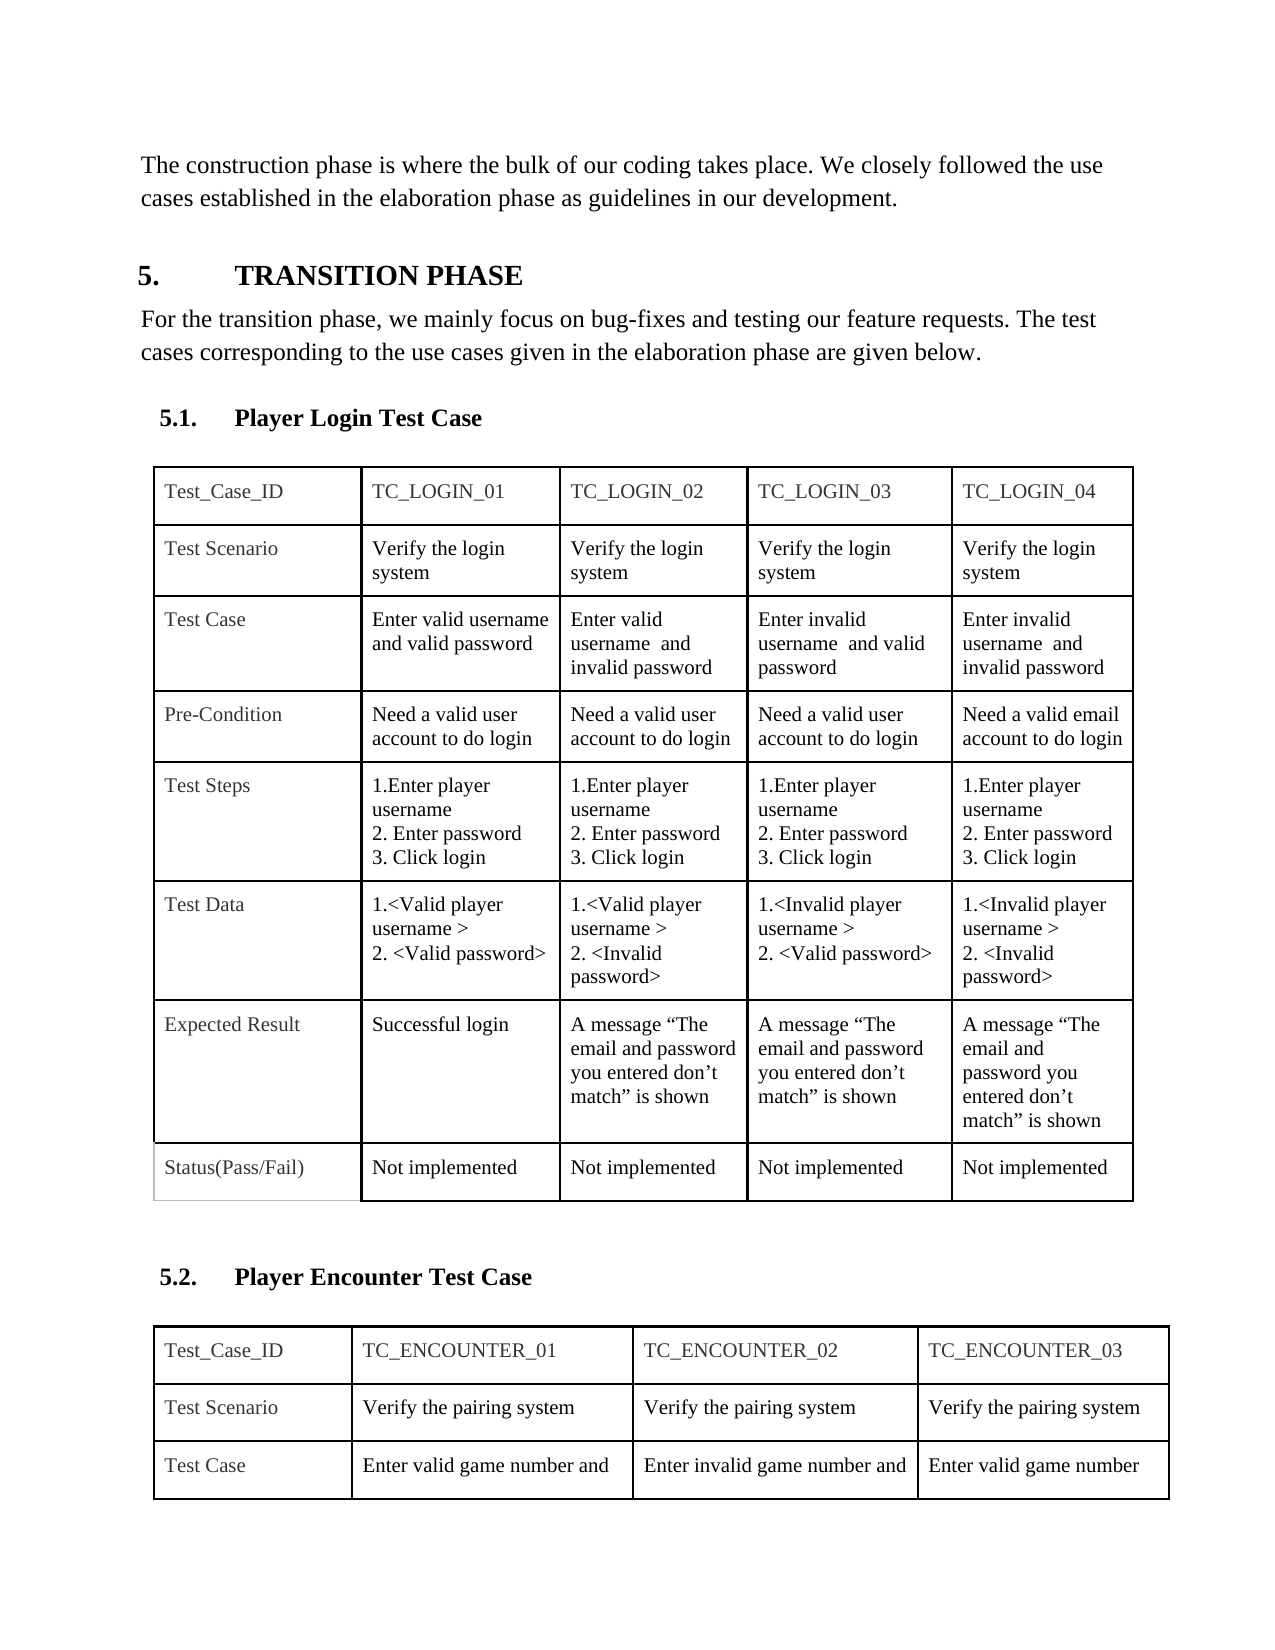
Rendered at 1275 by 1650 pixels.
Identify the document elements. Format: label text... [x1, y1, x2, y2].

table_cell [919, 1442, 1168, 1497]
subtitle Player Login Test Case [197, 403, 1125, 432]
table_cell Need a valid user account to do login [749, 692, 951, 761]
table_cell Enter valid username and invalid password [561, 597, 746, 689]
table_cell 1.Enter player username 2. Enter password 3. Click login [953, 763, 1132, 880]
table_cell 1.<Valid player username > 2. <Valid password> [363, 882, 559, 999]
table_cell A message “The email and password you entered don’t match” is shown [561, 1001, 746, 1142]
text For the transition phase, we mainly focus on bug-fixes and testing our feature requests. The test cases corresponding to the use cases given in the elaboration phase are given below. [141, 304, 1125, 366]
table_cell Verify the pairing system [634, 1385, 917, 1440]
table_header Test_Case_ID [155, 1328, 351, 1383]
table_header TC_LOGIN_03 [749, 468, 951, 523]
table_cell Not implemented [953, 1144, 1132, 1199]
table_cell Verify the login system [561, 526, 746, 594]
table_cell Enter valid username and valid password [363, 597, 559, 689]
table_cell Test Data [155, 882, 360, 999]
table_cell Test Steps [155, 763, 360, 880]
table_cell A message “The email and password you entered don’t match” is shown [953, 1001, 1132, 1142]
table_cell 1.Enter player username 2. Enter password 3. Click login [363, 763, 559, 880]
text The construction phase is where the bulk of our coding takes place. We closely followed the use cases established in the elaboration phase as guidelines in our development. [141, 150, 1125, 212]
table_cell Pre-Condition [155, 692, 360, 761]
table_cell Not implemented [363, 1144, 559, 1199]
table_cell Verify the login system [363, 526, 559, 594]
table_cell Need a valid user account to do login [363, 692, 559, 761]
table_cell Expected Result [155, 1001, 360, 1142]
table_cell Enter invalid username and invalid password [953, 597, 1132, 689]
table_cell A message “The email and password you entered don’t match” is shown [749, 1001, 951, 1142]
table_header Test_Case_ID [155, 468, 360, 523]
table_cell 1.Enter player username 2. Enter password 3. Click login [561, 763, 746, 880]
table_header TC_LOGIN_02 [561, 468, 746, 523]
table_cell Status(Pass/Fail) [155, 1144, 360, 1199]
table_cell Not implemented [749, 1144, 951, 1199]
table_cell Test Scenario [155, 526, 360, 594]
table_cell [634, 1442, 917, 1497]
table_cell Test Scenario [155, 1385, 351, 1440]
table_cell 1.Enter player username 2. Enter password 3. Click login [749, 763, 951, 880]
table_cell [353, 1442, 632, 1497]
table_cell Not implemented [561, 1144, 746, 1199]
table_header TC_LOGIN_01 [363, 468, 559, 523]
table_cell Enter invalid username and valid password [749, 597, 951, 689]
subtitle Player Encounter Test Case [197, 1262, 1125, 1291]
table_cell Verify the pairing system [919, 1385, 1168, 1440]
table_header TC_LOGIN_04 [953, 468, 1132, 523]
table_cell Need a valid email account to do login [953, 692, 1132, 761]
table_cell Test Case [155, 1442, 351, 1497]
table_cell Need a valid user account to do login [561, 692, 746, 761]
table_header TC_ENCOUNTER_01 [353, 1328, 632, 1383]
subtitle TRANSITION PHASE [159, 258, 1125, 291]
table_cell Successful login [363, 1001, 559, 1142]
table_cell 1.<Invalid player username > 2. <Invalid password> [953, 882, 1132, 999]
table_header TC_ENCOUNTER_03 [919, 1328, 1168, 1383]
table_cell 1.<Valid player username > 2. <Invalid password> [561, 882, 746, 999]
table_header TC_ENCOUNTER_02 [634, 1328, 917, 1383]
table_cell 1.<Invalid player username > 2. <Valid password> [749, 882, 951, 999]
table_cell Verify the login system [953, 526, 1132, 594]
table_cell Verify the pairing system [353, 1385, 632, 1440]
table_cell Verify the login system [749, 526, 951, 594]
table_cell Test Case [155, 597, 360, 689]
